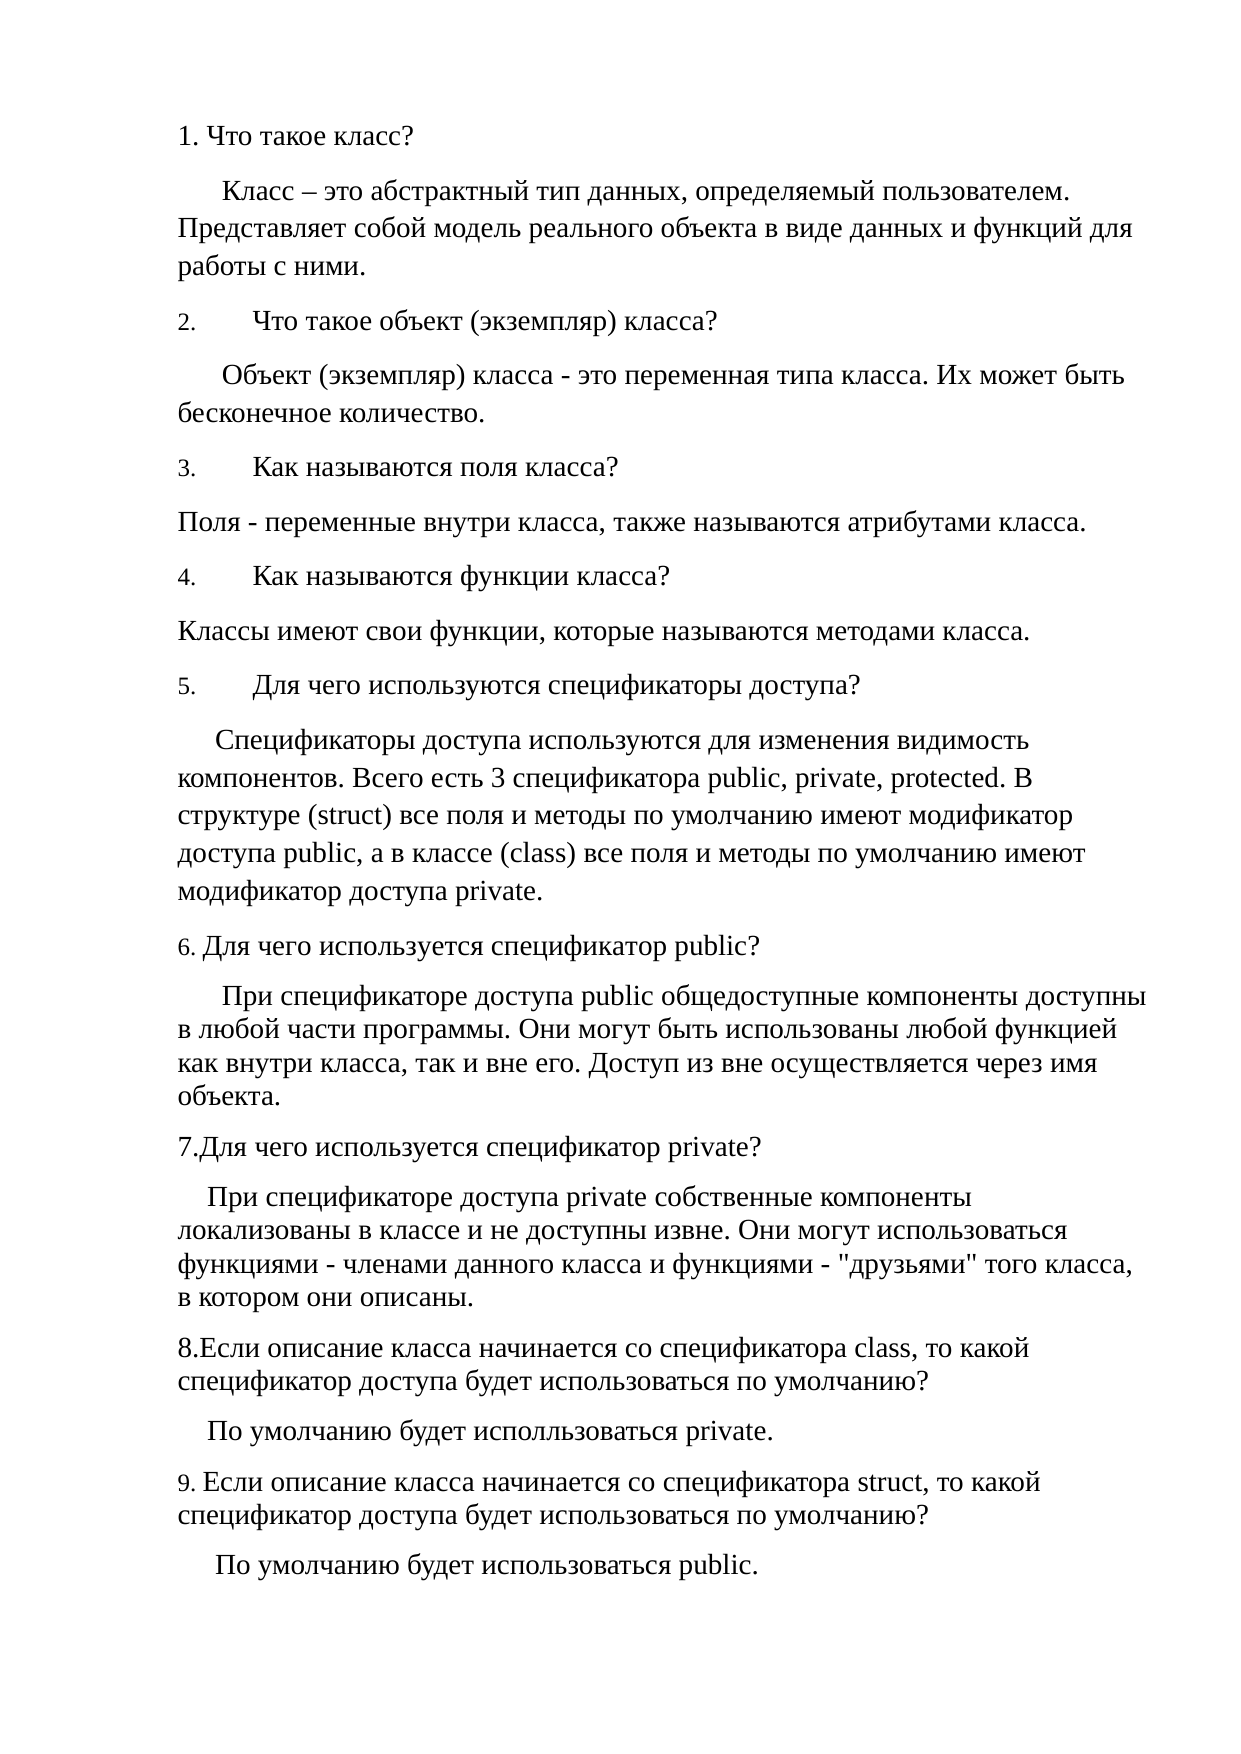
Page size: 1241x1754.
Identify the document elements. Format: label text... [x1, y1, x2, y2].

text 8.Если описание класса начинается со спецификатора class, то какой спецификатор доступа будет использоваться по умолчанию? [177, 1330, 1152, 1397]
text Спецификаторы доступа используются для изменения видимость компонентов. Всего есть 3 спецификатора public, private, protected. В структуре (struct) все поля и методы по умолчанию имеют модификатор доступа public, а в классе (class) все поля и методы по умолчанию имеют модификатор доступа private. [177, 722, 1152, 907]
text При спецификаторе доступа private собственные компоненты локализованы в классе и не доступны извне. Они могут использоваться функциями - членами данного класса и функциями - "друзьями" того класса, в котором они описаны. [177, 1179, 1152, 1313]
text 9. Если описание класса начинается со спецификатора struct, то какой спецификатор доступа будет использоваться по умолчанию? [177, 1464, 1152, 1531]
text По умолчанию будет исполльзоваться private. [177, 1413, 1152, 1447]
text При спецификаторе доступа public общедоступные компоненты доступны в любой части программы. Они могут быть использованы любой функцией как внутри класса, так и вне его. Доступ из вне осуществляется через имя объекта. [177, 978, 1152, 1112]
text Класс – это абстрактный тип данных, определяемый пользователем. Представляет собой модель реального объекта в виде данных и функций для работы с ними. [177, 173, 1152, 282]
text Поля - переменные внутри класса, также называются атрибутами класса. [177, 504, 1152, 537]
text Классы имеют свои функции, которые называются методами класса. [177, 613, 1152, 646]
text 6. Для чего используется спецификатор public? [177, 928, 1152, 961]
list Для чего используются спецификаторы доступа? [177, 667, 1152, 701]
list Что такое объект (экземпляр) класса? [177, 303, 1152, 336]
list Как называются функции класса? [177, 558, 1152, 592]
text Объект (экземпляр) класса - это переменная типа класса. Их может быть бесконечное количество. [177, 357, 1152, 428]
text 1. Что такое класс? [177, 118, 1152, 152]
list Как называются поля класса? [177, 449, 1152, 483]
text По умолчанию будет использоваться public. [215, 1547, 1152, 1581]
text 7.Для чего используется спецификатор private? [177, 1129, 1152, 1162]
